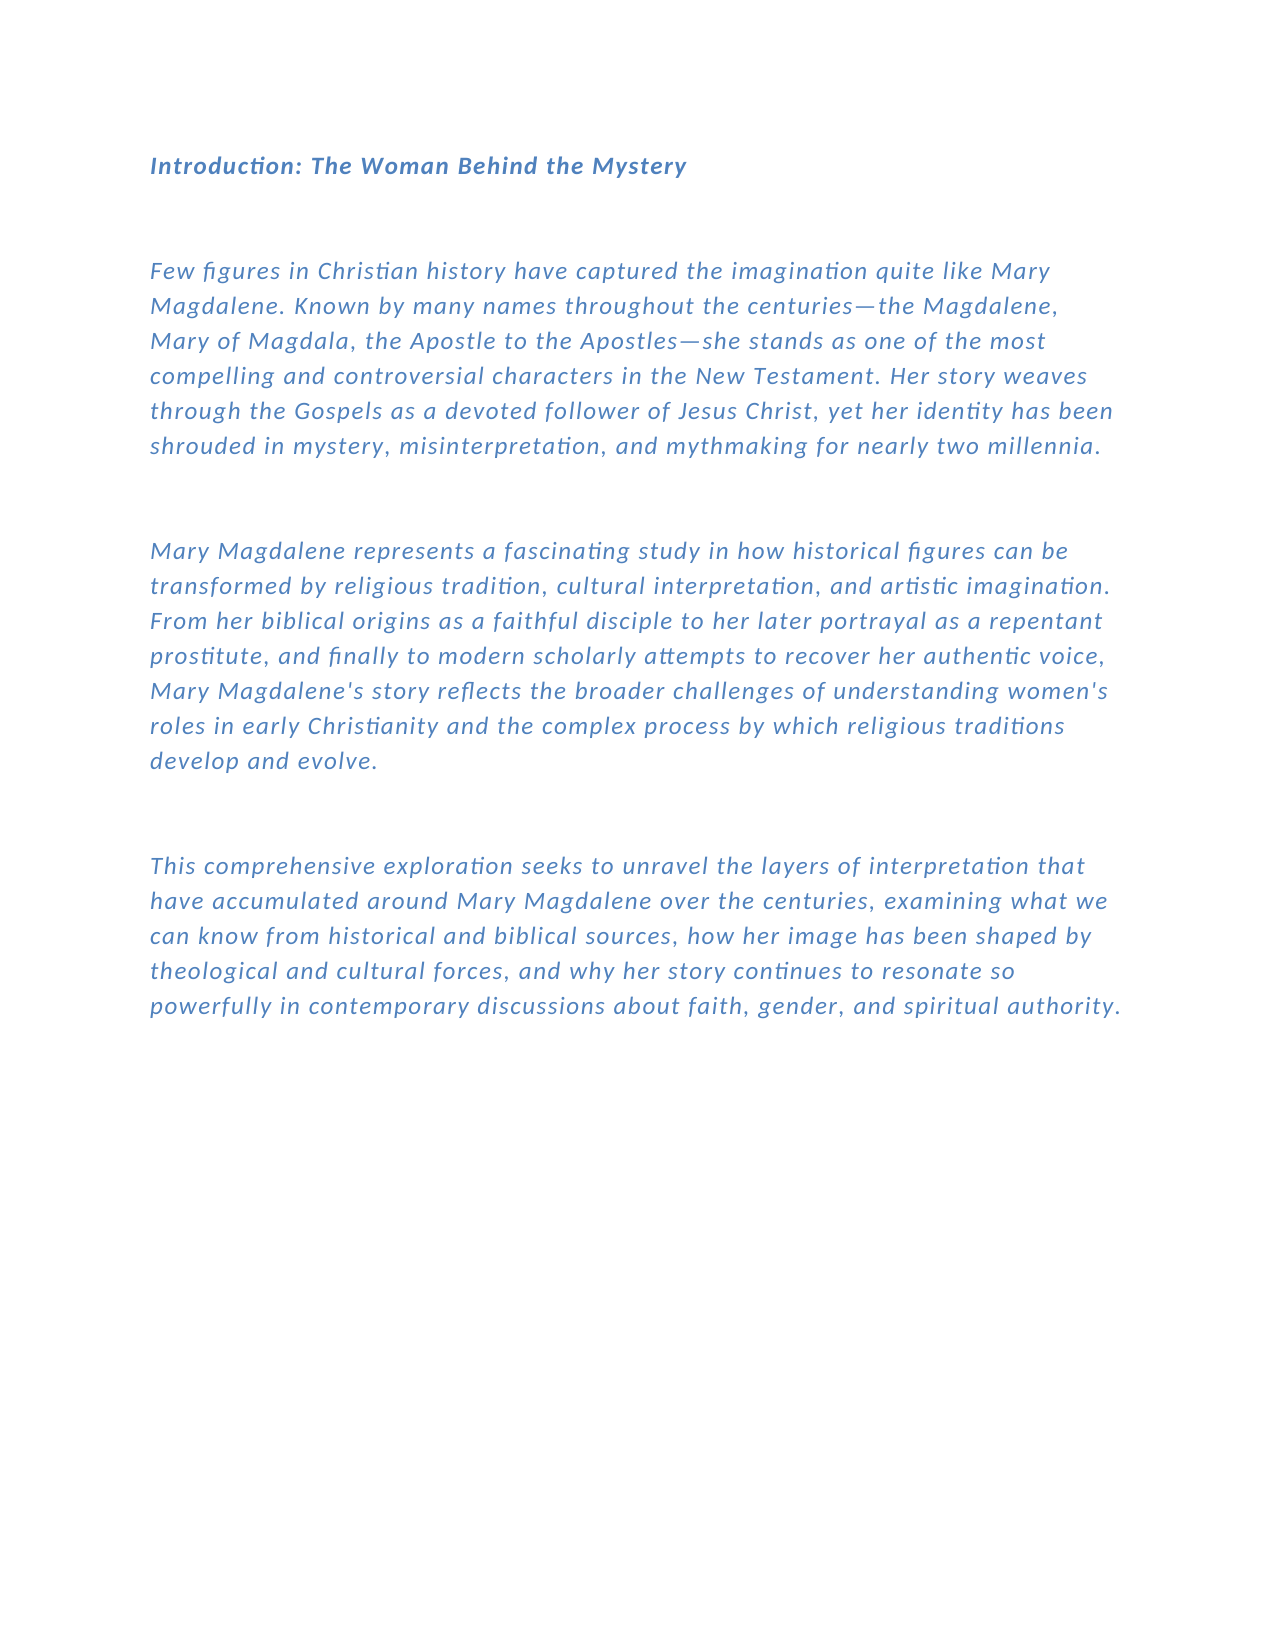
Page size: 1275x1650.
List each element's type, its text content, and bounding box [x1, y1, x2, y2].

subtitle Introduction: The Woman Behind the Mystery Few figures in Christian history have captured the imagination quite like Mary Magdalene. Known by many names throughout the centuries—the Magdalene, Mary of Magdala, the Apostle to the Apostles—she stands as one of the most compelling and controversial characters in the New Testament. Her story weaves through the Gospels as a devoted follower of Jesus Christ, yet her identity has been shrouded in mystery, misinterpretation, and mythmaking for nearly two millennia. Mary Magdalene represents a fascinating study in how historical figures can be transformed by religious tradition, cultural interpretation, and artistic imagination. From her biblical origins as a faithful disciple to her later portrayal as a repentant prostitute, and finally to modern scholarly attempts to recover her authentic voice, Mary Magdalene's story reflects the broader challenges of understanding women's roles in early Christianity and the complex process by which religious traditions develop and evolve. This comprehensive exploration seeks to unravel the layers of interpretation that have accumulated around Mary Magdalene over the centuries, examining what we can know from historical and biblical sources, how her image has been shaped by theological and cultural forces, and why her story continues to resonate so powerfully in contemporary discussions about faith, gender, and spiritual authority. [150, 150, 1125, 1126]
